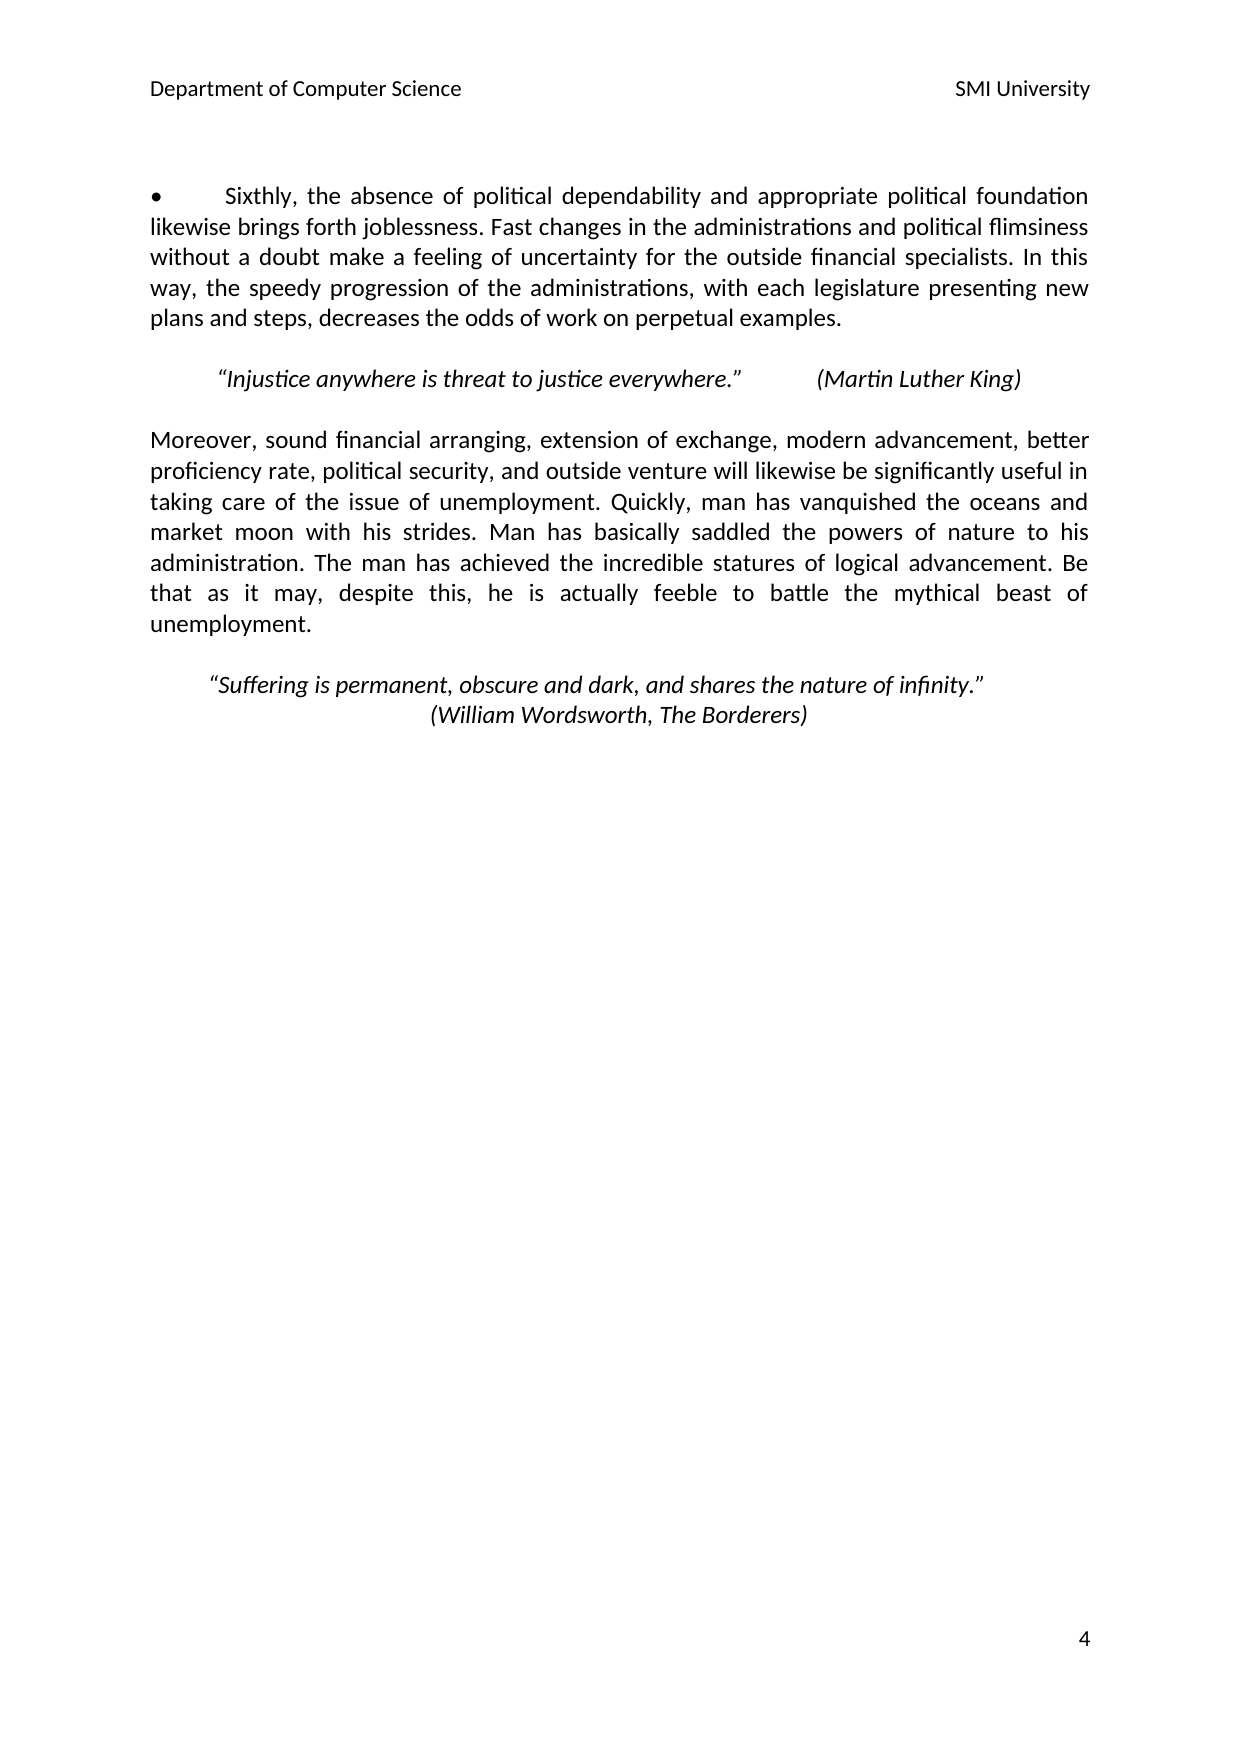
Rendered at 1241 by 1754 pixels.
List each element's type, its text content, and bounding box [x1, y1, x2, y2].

text Moreover, sound financial arranging, extension of exchange, modern advancement, better proficiency rate, political security, and outside venture will likewise be significantly useful in taking care of the issue of unemployment. Quickly, man has vanquished the oceans and market moon with his strides. Man has basically saddled the powers of nature to his administration. The man has achieved the incredible statures of logical advancement. Be that as it may, despite this, he is actually feeble to battle the mythical beast of unemployment. [150, 425, 1090, 638]
text (William Wordsworth, The Borderers) [150, 699, 1090, 730]
text • Sixthly, the absence of political dependability and appropriate political foundation likewise brings forth joblessness. Fast changes in the administrations and political flimsiness without a doubt make a feeling of uncertainty for the outside financial specialists. In this way, the speedy progression of the administrations, with each legislature presenting new plans and steps, decreases the odds of work on perpetual examples. [150, 181, 1090, 333]
text “Suffering is permanent, obscure and dark, and shares the nature of infinity.” [150, 669, 1090, 699]
text “Injustice anywhere is threat to justice everywhere.” (Martin Luther King) [150, 364, 1090, 394]
